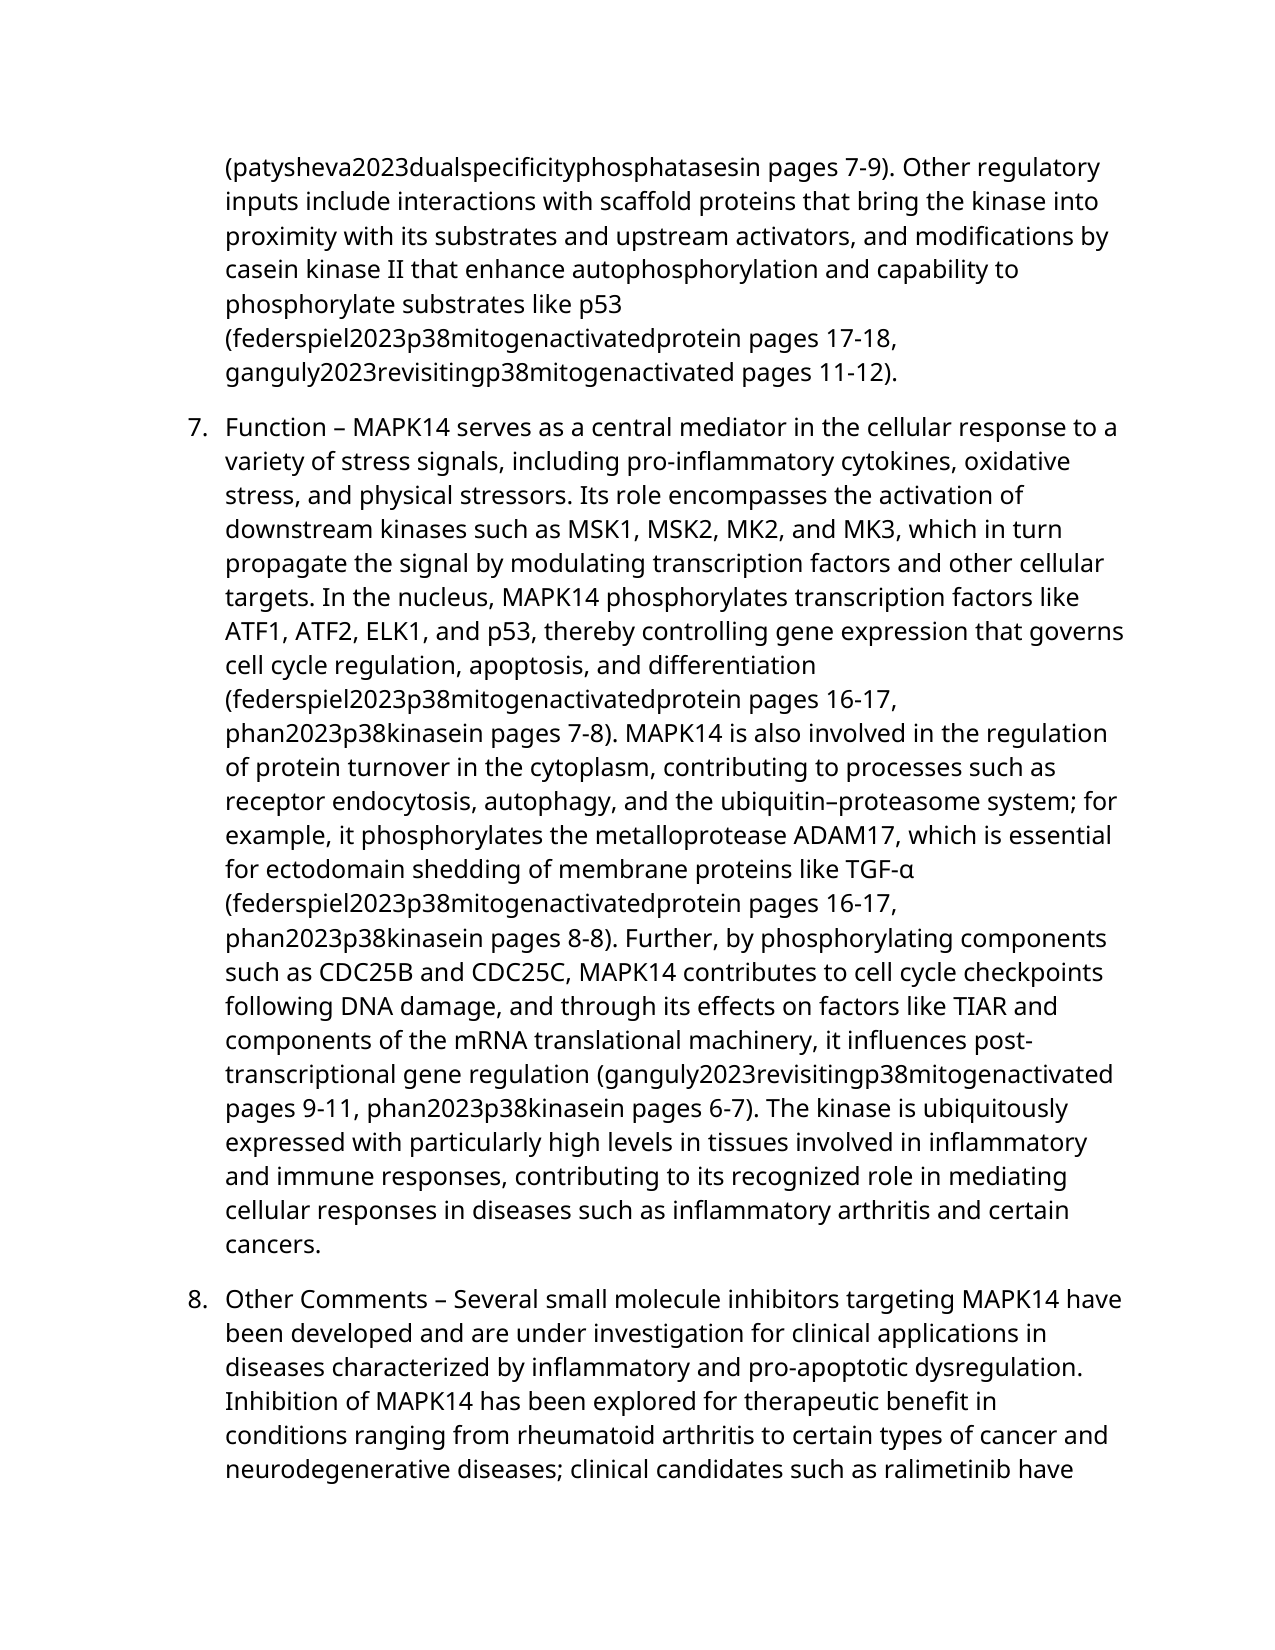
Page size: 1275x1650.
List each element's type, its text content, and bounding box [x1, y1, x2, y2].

list Function – MAPK14 serves as a central mediator in the cellular response to a variety of stress signals, including pro-inflammatory cytokines, oxidative stress, and physical stressors. Its role encompasses the activation of downstream kinases such as MSK1, MSK2, MK2, and MK3, which in turn propagate the signal by modulating transcription factors and other cellular targets. In the nucleus, MAPK14 phosphorylates transcription factors like ATF1, ATF2, ELK1, and p53, thereby controlling gene expression that governs cell cycle regulation, apoptosis, and differentiation (federspiel2023p38mitogenactivatedprotein pages 16-17, phan2023p38kinasein pages 7-8). MAPK14 is also involved in the regulation of protein turnover in the cytoplasm, contributing to processes such as receptor endocytosis, autophagy, and the ubiquitin–proteasome system; for example, it phosphorylates the metalloprotease ADAM17, which is essential for ectodomain shedding of membrane proteins like TGF-α (federspiel2023p38mitogenactivatedprotein pages 16-17, phan2023p38kinasein pages 8-8). Further, by phosphorylating components such as CDC25B and CDC25C, MAPK14 contributes to cell cycle checkpoints following DNA damage, and through its effects on factors like TIAR and components of the mRNA translational machinery, it influences post-transcriptional gene regulation (ganguly2023revisitingp38mitogenactivated pages 9-11, phan2023p38kinasein pages 6-7). The kinase is ubiquitously expressed with particularly high levels in tissues involved in inflammatory and immune responses, contributing to its recognized role in mediating cellular responses in diseases such as inflammatory arthritis and certain cancers. [187, 409, 1125, 1261]
